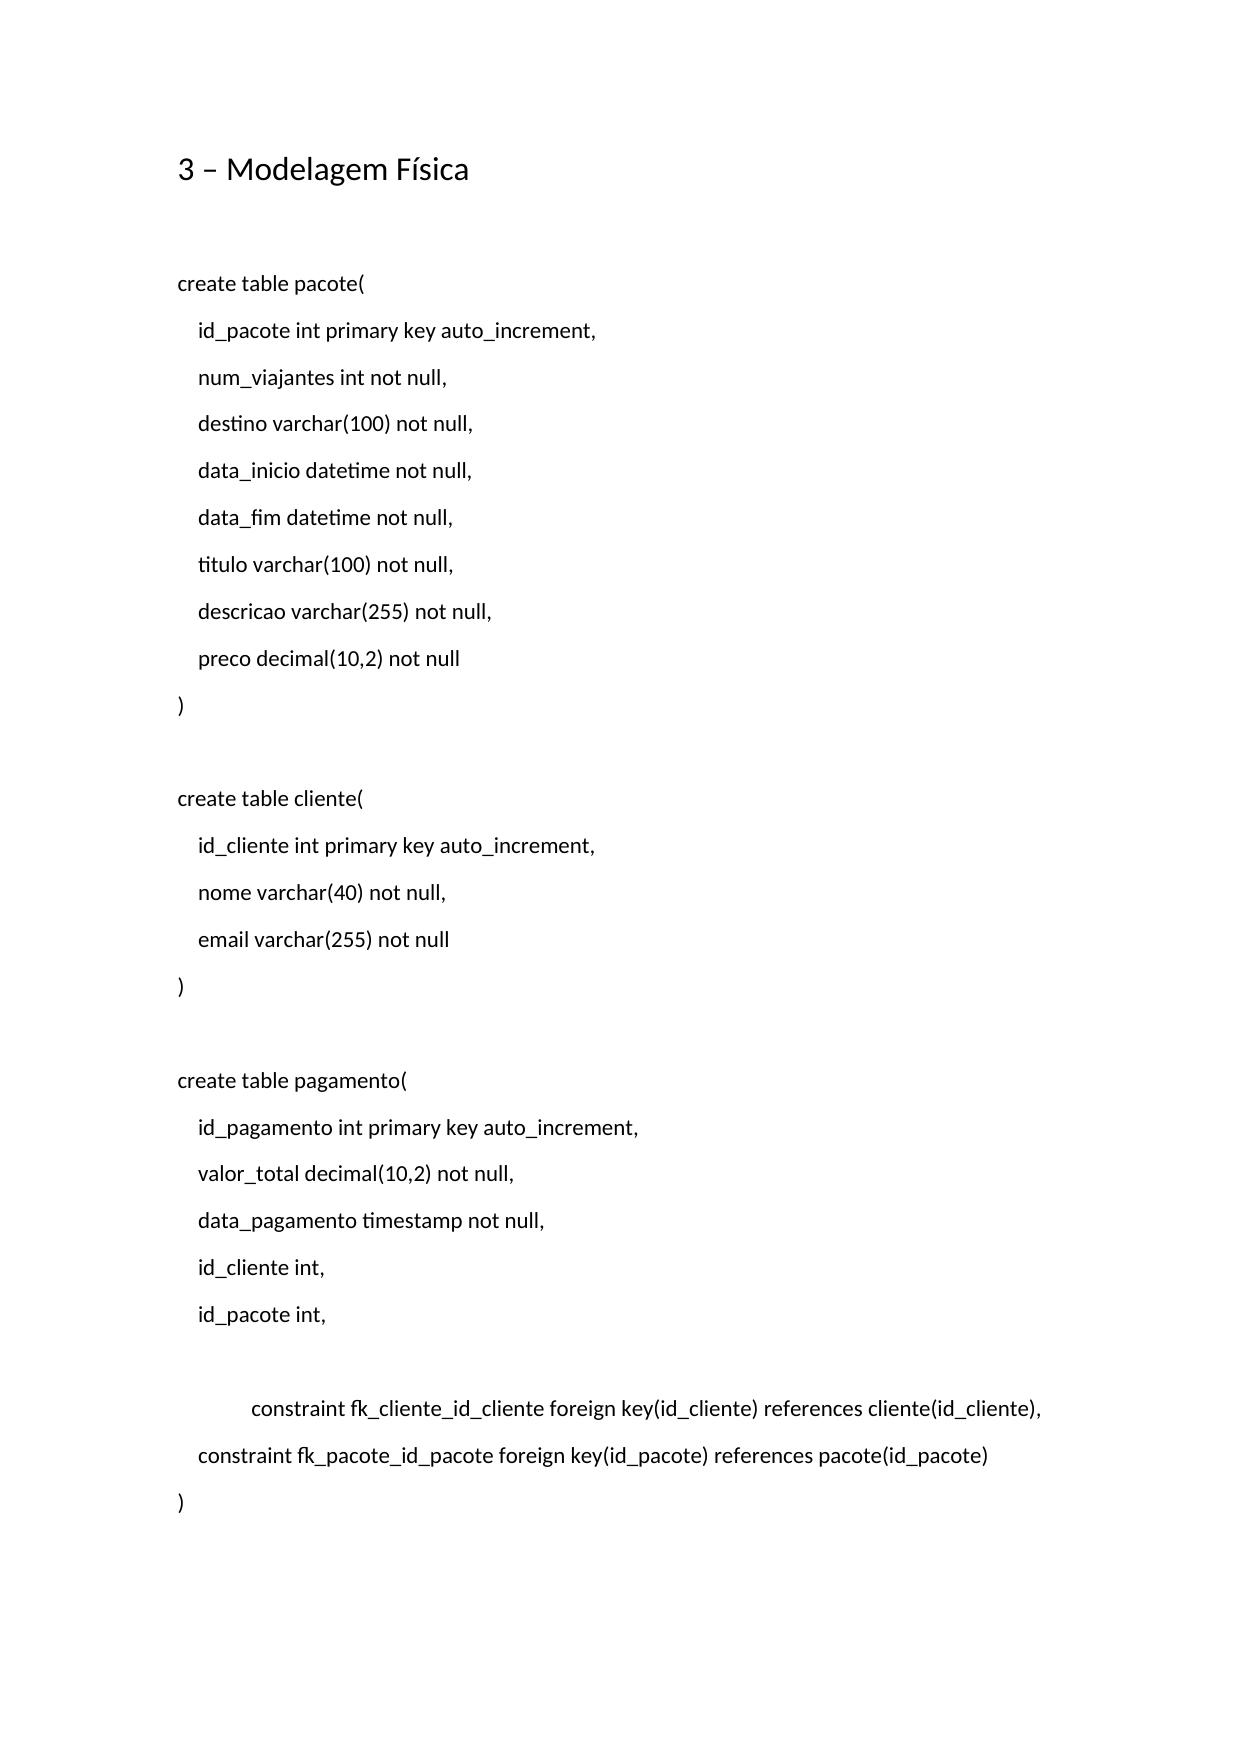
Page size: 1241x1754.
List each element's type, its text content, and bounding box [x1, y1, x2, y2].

text ) [177, 691, 1063, 719]
text id_cliente int primary key auto_increment, [177, 831, 1063, 859]
text ) [177, 1488, 1063, 1516]
text create table pacote( [177, 269, 1063, 297]
text id_pagamento int primary key auto_increment, [177, 1113, 1063, 1141]
text 3 – Modelagem Física [177, 148, 1063, 188]
text nome varchar(40) not null, [177, 878, 1063, 906]
text email varchar(255) not null [177, 925, 1063, 953]
text data_inicio datetime not null, [177, 456, 1063, 484]
text valor_total decimal(10,2) not null, [177, 1159, 1063, 1187]
text ) [177, 972, 1063, 1000]
text destino varchar(100) not null, [177, 409, 1063, 437]
text id_pacote int, [177, 1300, 1063, 1328]
text data_fim datetime not null, [177, 503, 1063, 531]
text id_cliente int, [177, 1253, 1063, 1281]
text create table pagamento( [177, 1066, 1063, 1094]
text preco decimal(10,2) not null [177, 644, 1063, 672]
text constraint fk_cliente_id_cliente foreign key(id_cliente) references cliente(id_cliente), [177, 1394, 1063, 1422]
text id_pacote int primary key auto_increment, [177, 316, 1063, 344]
text descricao varchar(255) not null, [177, 597, 1063, 625]
text data_pagamento timestamp not null, [177, 1206, 1063, 1234]
text constraint fk_pacote_id_pacote foreign key(id_pacote) references pacote(id_pacote) [177, 1441, 1063, 1469]
text titulo varchar(100) not null, [177, 550, 1063, 578]
text num_viajantes int not null, [177, 363, 1063, 391]
text create table cliente( [177, 784, 1063, 812]
